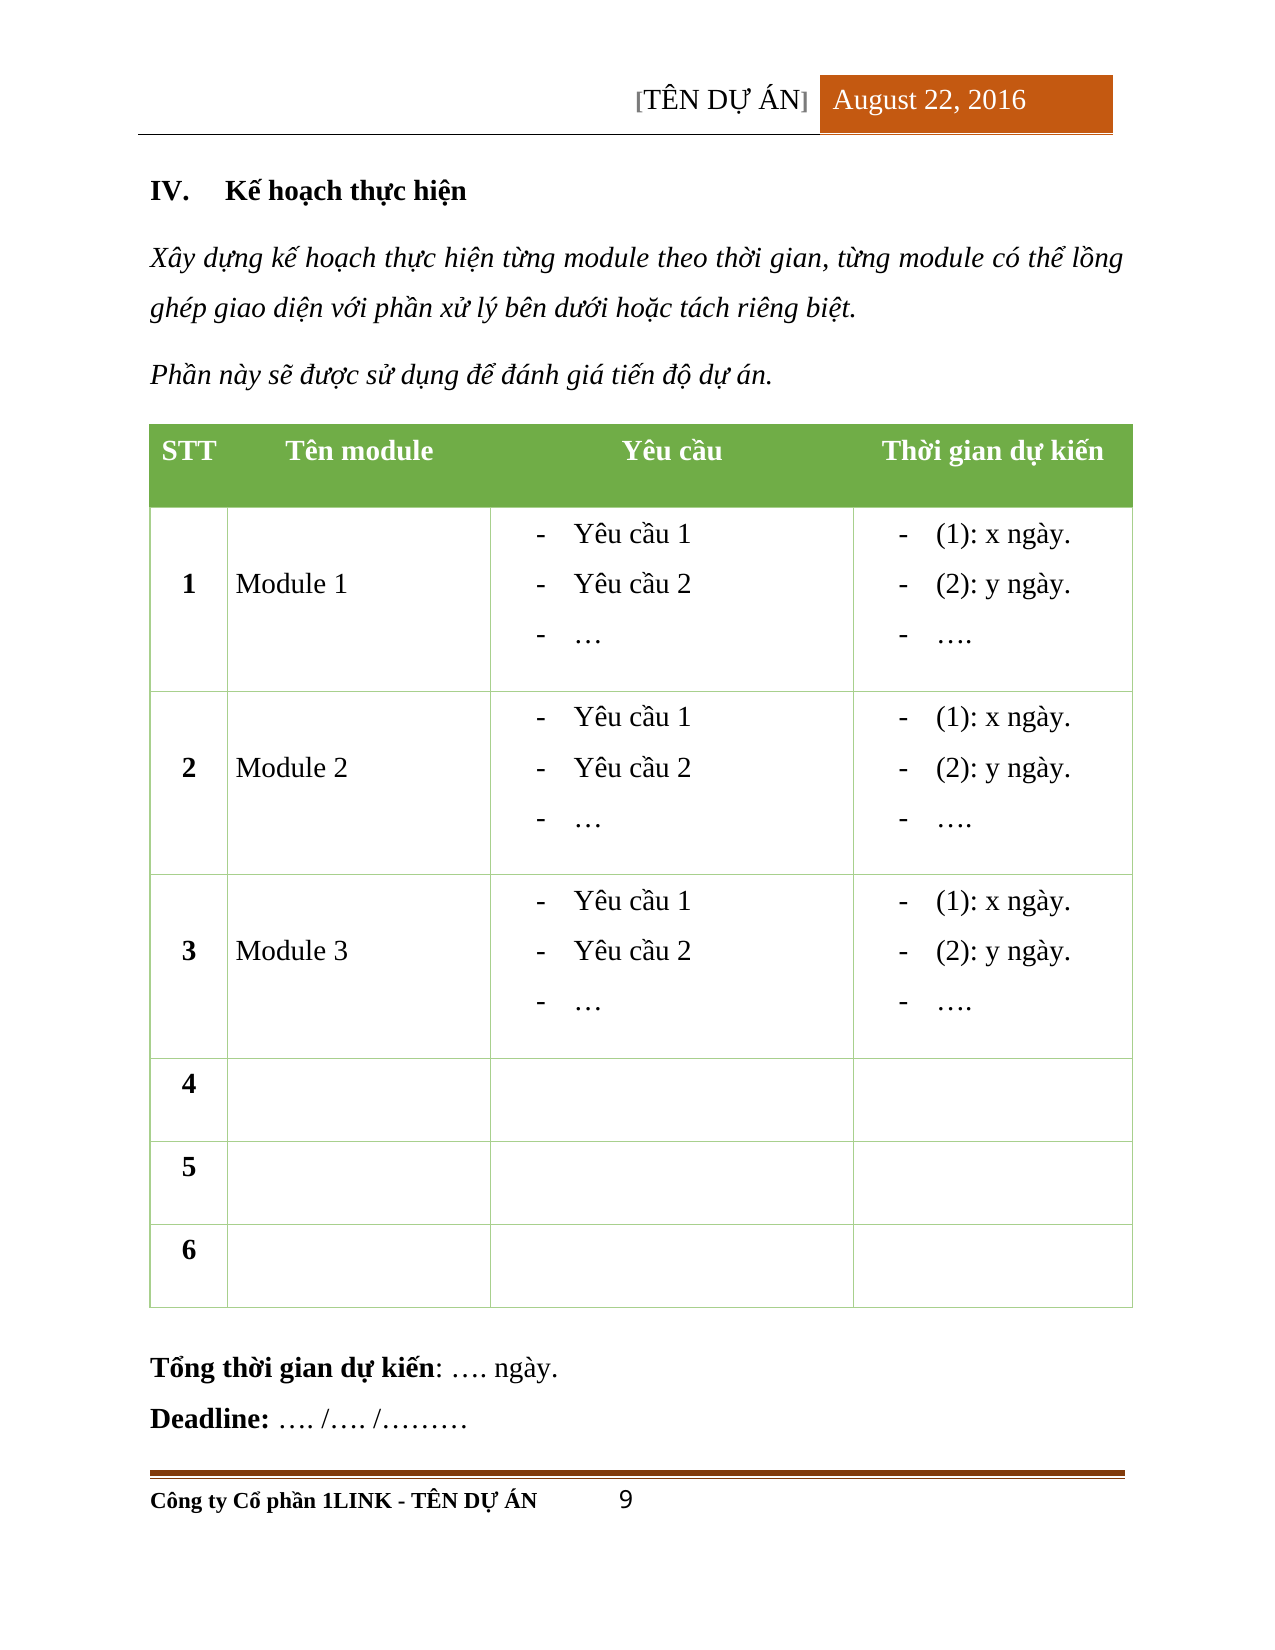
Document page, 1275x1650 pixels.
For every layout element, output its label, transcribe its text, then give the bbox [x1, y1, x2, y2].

table_cell 3 [151, 875, 227, 1058]
table_cell Module 2 [228, 692, 490, 874]
table_cell 1 [151, 508, 227, 691]
table_cell Module 3 [228, 875, 490, 1058]
table_cell [491, 1225, 853, 1307]
table_cell [491, 1142, 853, 1224]
table_cell [491, 1059, 853, 1141]
table_cell 5 [151, 1142, 227, 1224]
table_cell 2 [151, 692, 227, 874]
table_header Thời gian dự kiến [854, 425, 1132, 507]
table_header Tên module [228, 425, 490, 507]
table_cell [854, 1142, 1132, 1224]
table_cell [854, 1059, 1132, 1141]
text Xây dựng kế hoạch thực hiện từng module theo thời gian, từng module có thể lồng ghép giao diện với phần xử lý bên dưới hoặc tách riêng biệt. [150, 240, 1125, 324]
table_cell [854, 1225, 1132, 1307]
table_cell Module 1 [228, 508, 490, 691]
table_cell (1): x ngày. (2): y ngày. …. [854, 875, 1132, 1058]
table_header STT [151, 425, 227, 507]
table_cell Yêu cầu 1 Yêu cầu 2 … [491, 508, 853, 691]
table_cell Yêu cầu 1 Yêu cầu 2 … [491, 875, 853, 1058]
table_cell 4 [151, 1059, 227, 1141]
table_header Yêu cầu [491, 425, 853, 507]
text Phần này sẽ được sử dụng để đánh giá tiến độ dự án. [150, 357, 1125, 391]
table_cell [228, 1225, 490, 1307]
table_cell (1): x ngày. (2): y ngày. …. [854, 692, 1132, 874]
table_cell [228, 1059, 490, 1141]
text Tổng thời gian dự kiến: …. ngày. [150, 1350, 1125, 1384]
table_cell [228, 1142, 490, 1224]
text Deadline: …. /…. /……… [150, 1401, 1125, 1435]
list Kế hoạch thực hiện [150, 173, 1125, 207]
table_cell 6 [151, 1225, 227, 1307]
table_cell (1): x ngày. (2): y ngày. …. [854, 508, 1132, 691]
table_cell Yêu cầu 1 Yêu cầu 2 … [491, 692, 853, 874]
